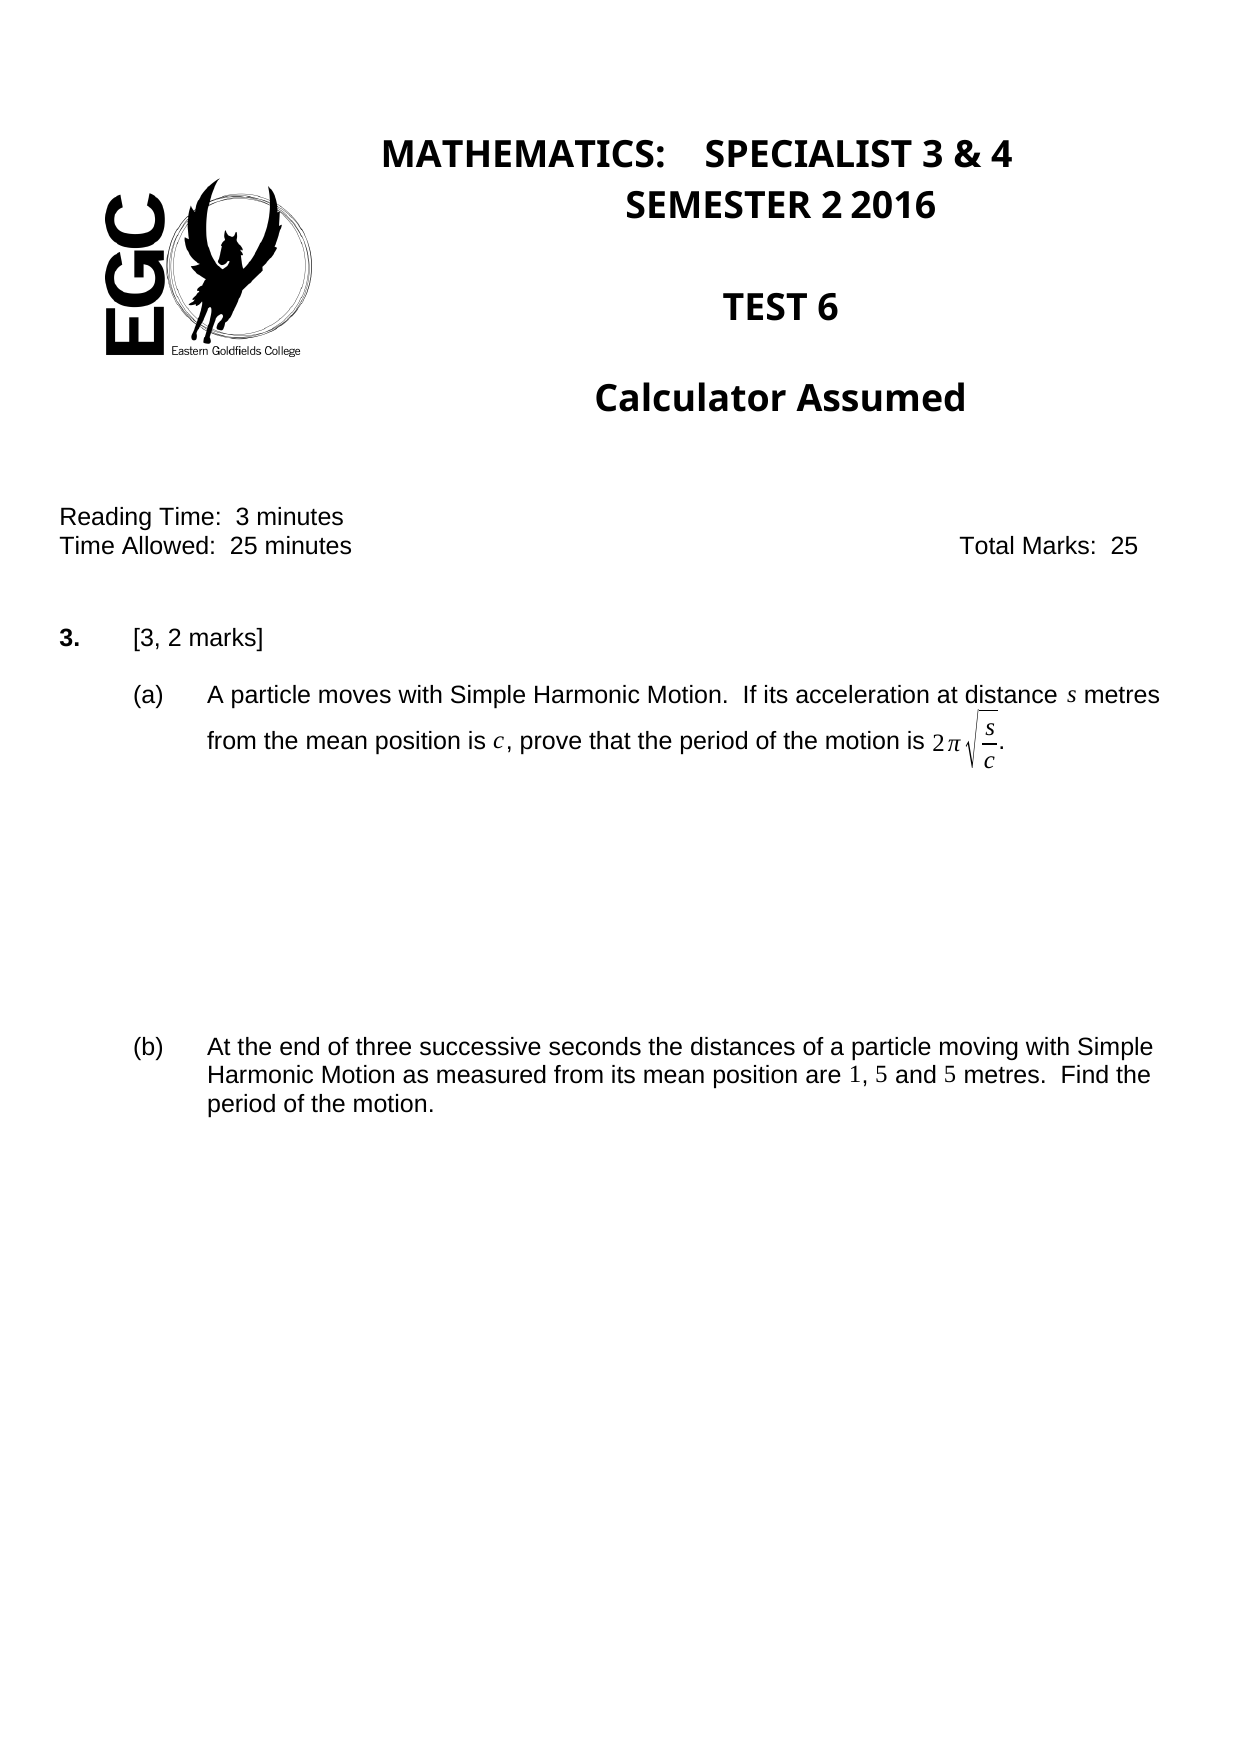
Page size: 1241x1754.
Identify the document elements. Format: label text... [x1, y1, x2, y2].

text Reading Time: 3 minutes [59, 502, 1181, 531]
text (b) At the end of three successive seconds the distances of a particle moving with Simple Harmonic Motion as measured from its mean position are , and metres. Find the period of the motion. [133, 1032, 1181, 1118]
text (a) A particle moves with Simple Harmonic Motion. If its acceleration at distance metres from the mean position is , prove that the period of the motion is . [133, 680, 1181, 773]
picture [105, 178, 312, 357]
table_header MATHEMATICS: SPECIALIST 3 & 4 SEMESTER 2 2016 TEST 6 Calculator Assumed [369, 128, 1192, 473]
text Time Allowed: 25 minutes Total Marks: 25 [59, 531, 1181, 560]
table_header [48, 128, 369, 473]
text 3. [3, 2 marks] [59, 622, 1181, 651]
